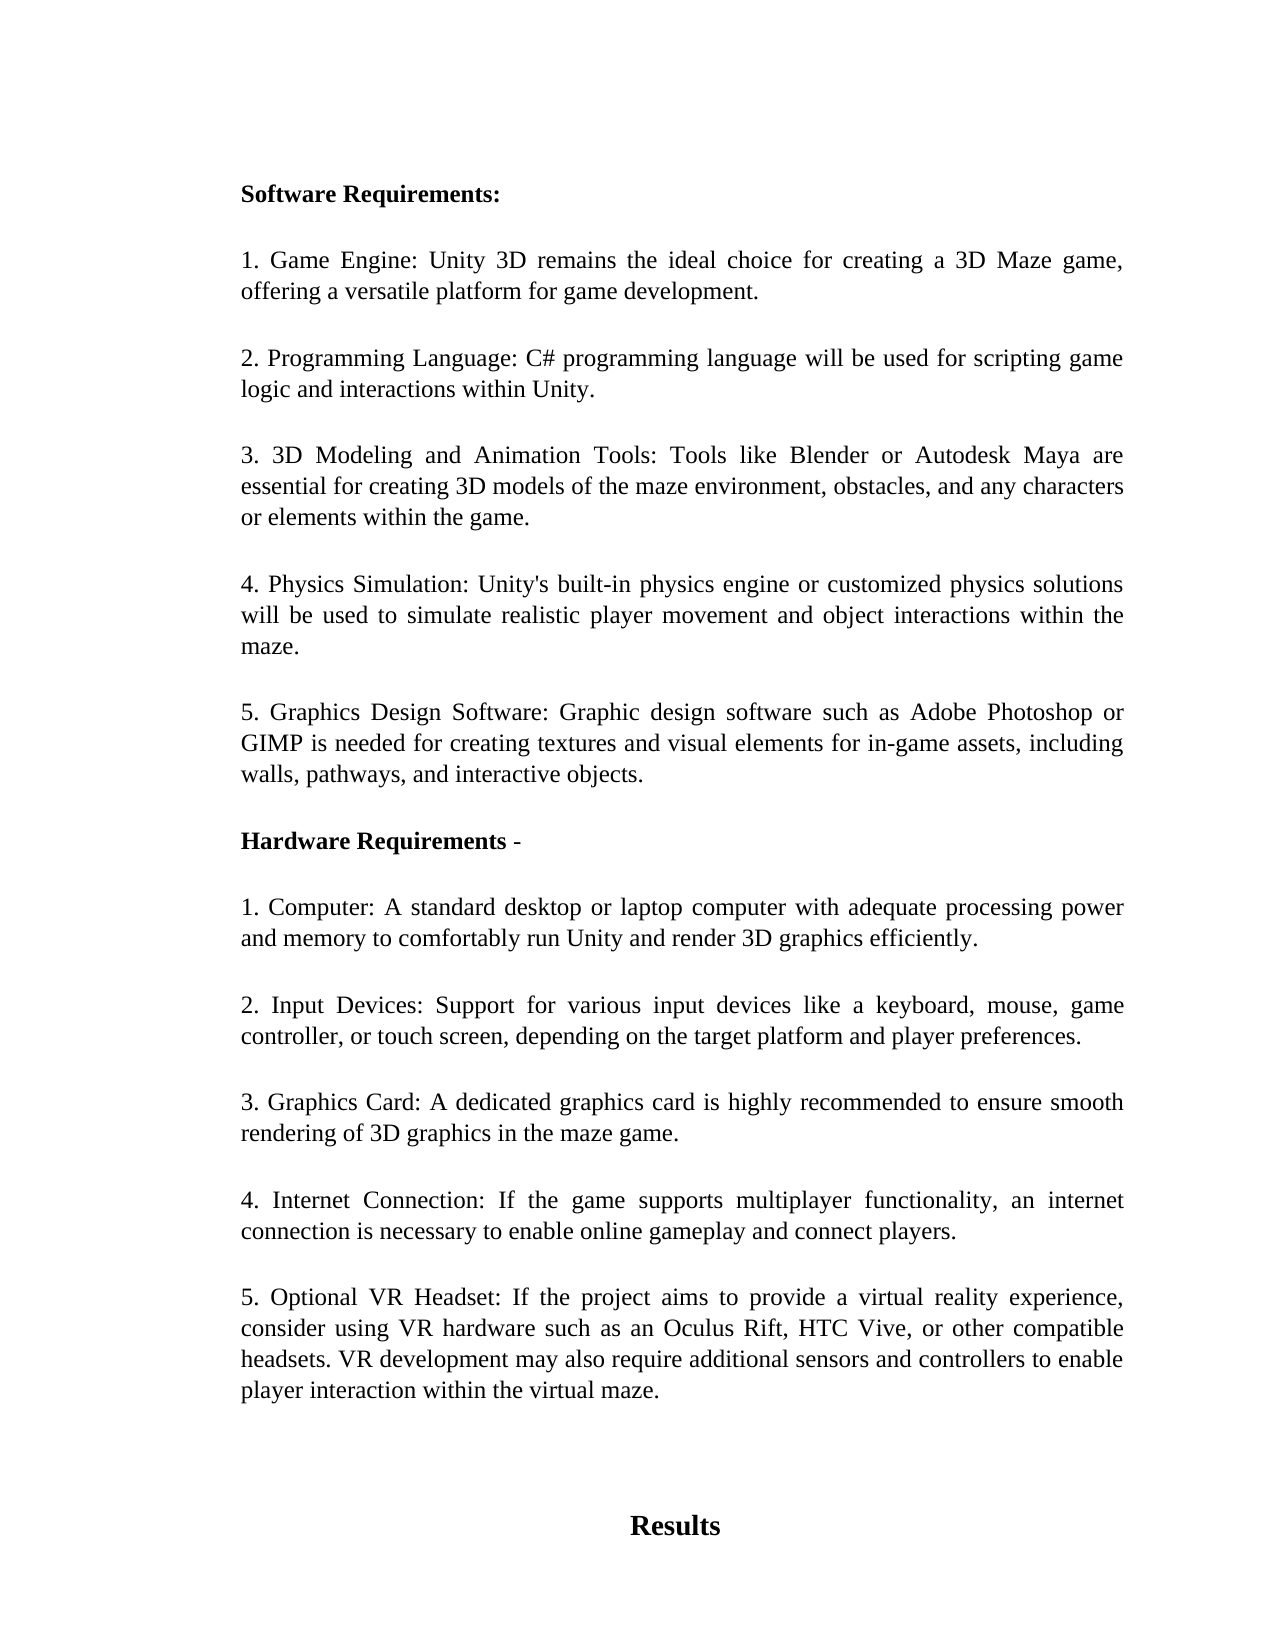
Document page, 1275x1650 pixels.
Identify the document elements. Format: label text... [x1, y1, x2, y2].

text 3. 3D Modeling and Animation Tools: Tools like Blender or Autodesk Maya are essential for creating 3D models of the maze environment, obstacles, and any characters or elements within the game. [241, 440, 1125, 531]
text 4. Internet Connection: If the game supports multiplayer functionality, an internet connection is necessary to enable online gameplay and connect players. [241, 1185, 1125, 1245]
text Hardware Requirements - [241, 826, 1125, 855]
text 5. Optional VR Headset: If the project aims to provide a virtual reality experience, consider using VR hardware such as an Oculus Rift, HTC Vive, or other compatible headsets. VR development may also require additional sensors and controllers to enable player interaction within the virtual maze. [241, 1282, 1125, 1404]
text 4. Physics Simulation: Unity's built-in physics engine or customized physics solutions will be used to simulate realistic player movement and object interactions within the maze. [241, 569, 1125, 660]
text 2. Programming Language: C# programming language will be used for scripting game logic and interactions within Unity. [241, 343, 1125, 403]
text Software Requirements: [241, 179, 1125, 208]
text Results [225, 1508, 1125, 1542]
text 5. Graphics Design Software: Graphic design software such as Adobe Photoshop or GIMP is needed for creating textures and visual elements for in-game assets, including walls, pathways, and interactive objects. [241, 697, 1125, 788]
text 3. Graphics Card: A dedicated graphics card is highly recommended to ensure smooth rendering of 3D graphics in the maze game. [241, 1087, 1125, 1147]
text 1. Computer: A standard desktop or laptop computer with adequate processing power and memory to comfortably run Unity and render 3D graphics efficiently. [241, 892, 1125, 952]
text 2. Input Devices: Support for various input devices like a keyboard, mouse, game controller, or touch screen, depending on the target platform and player preferences. [241, 990, 1125, 1050]
text 1. Game Engine: Unity 3D remains the ideal choice for creating a 3D Maze game, offering a versatile platform for game development. [241, 245, 1125, 305]
